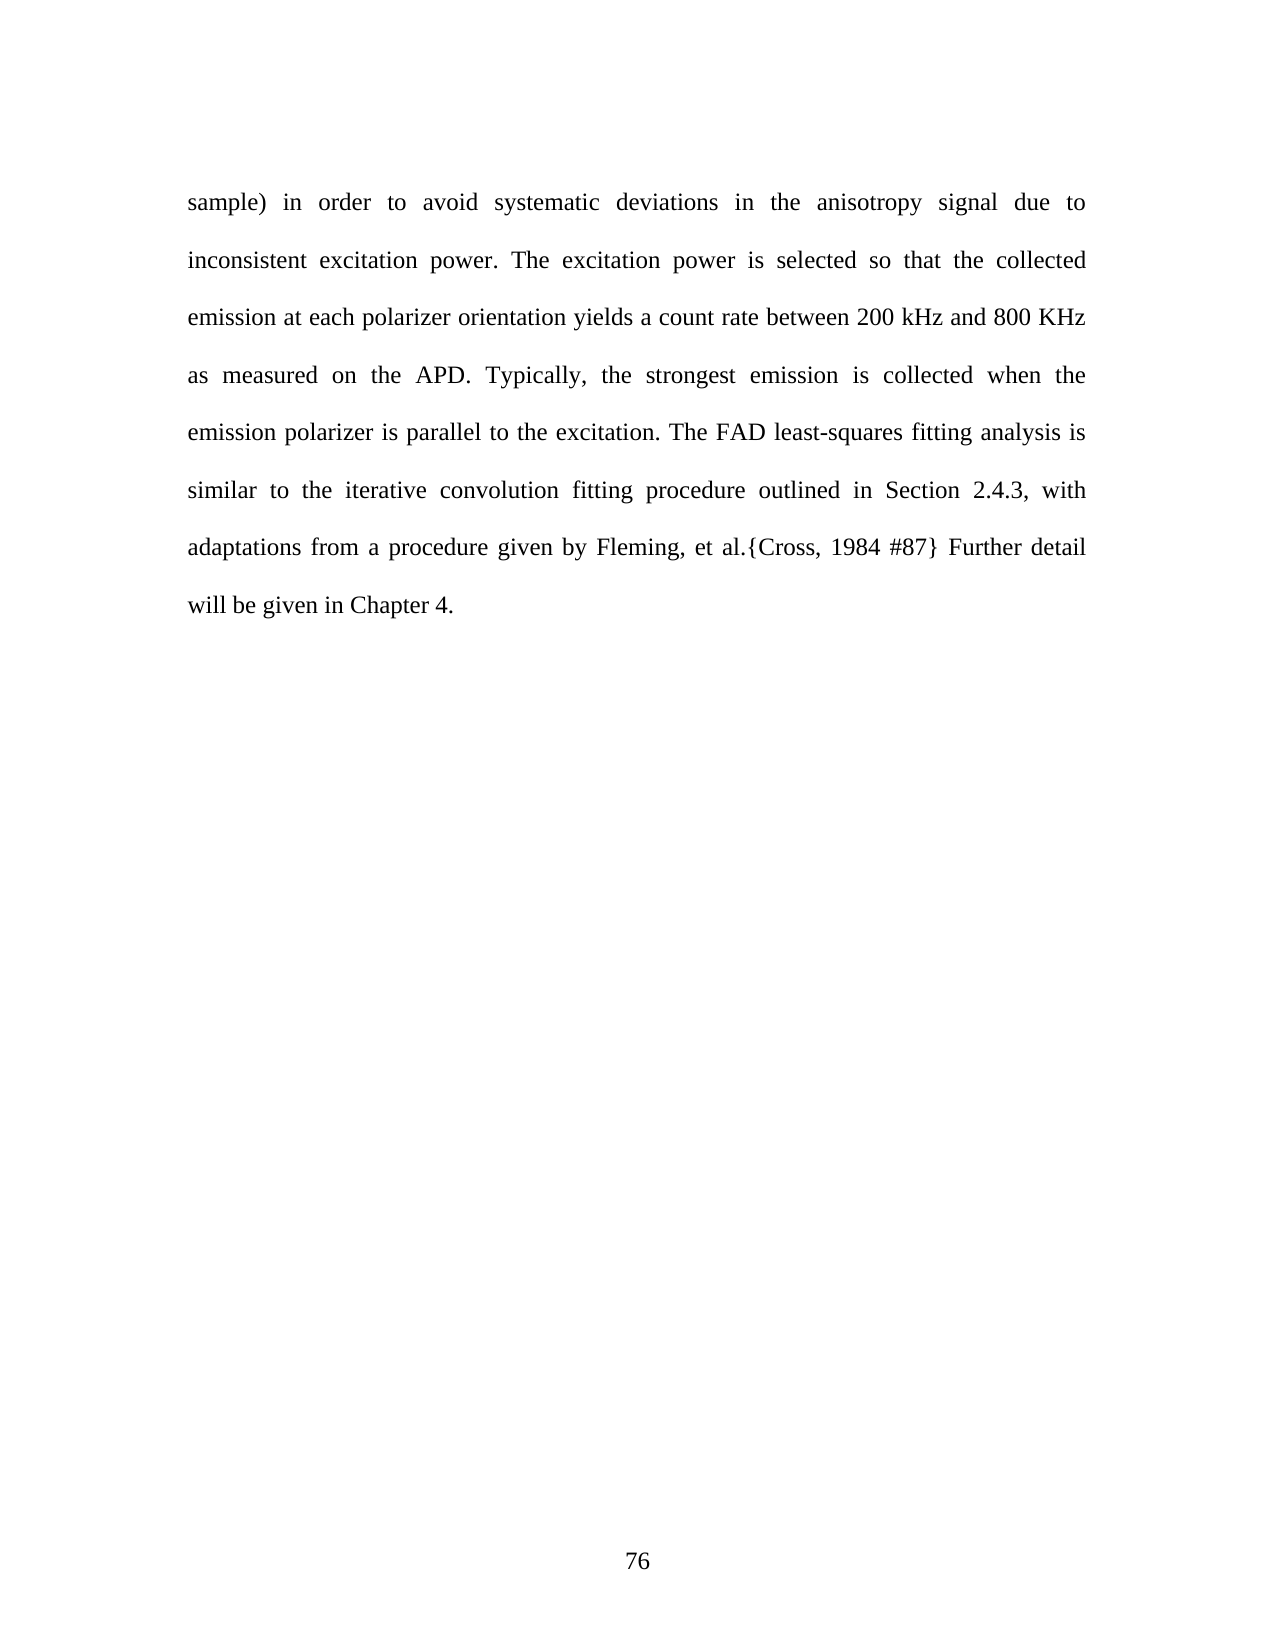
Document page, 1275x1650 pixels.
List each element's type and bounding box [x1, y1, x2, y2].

text [187, 187, 1087, 619]
